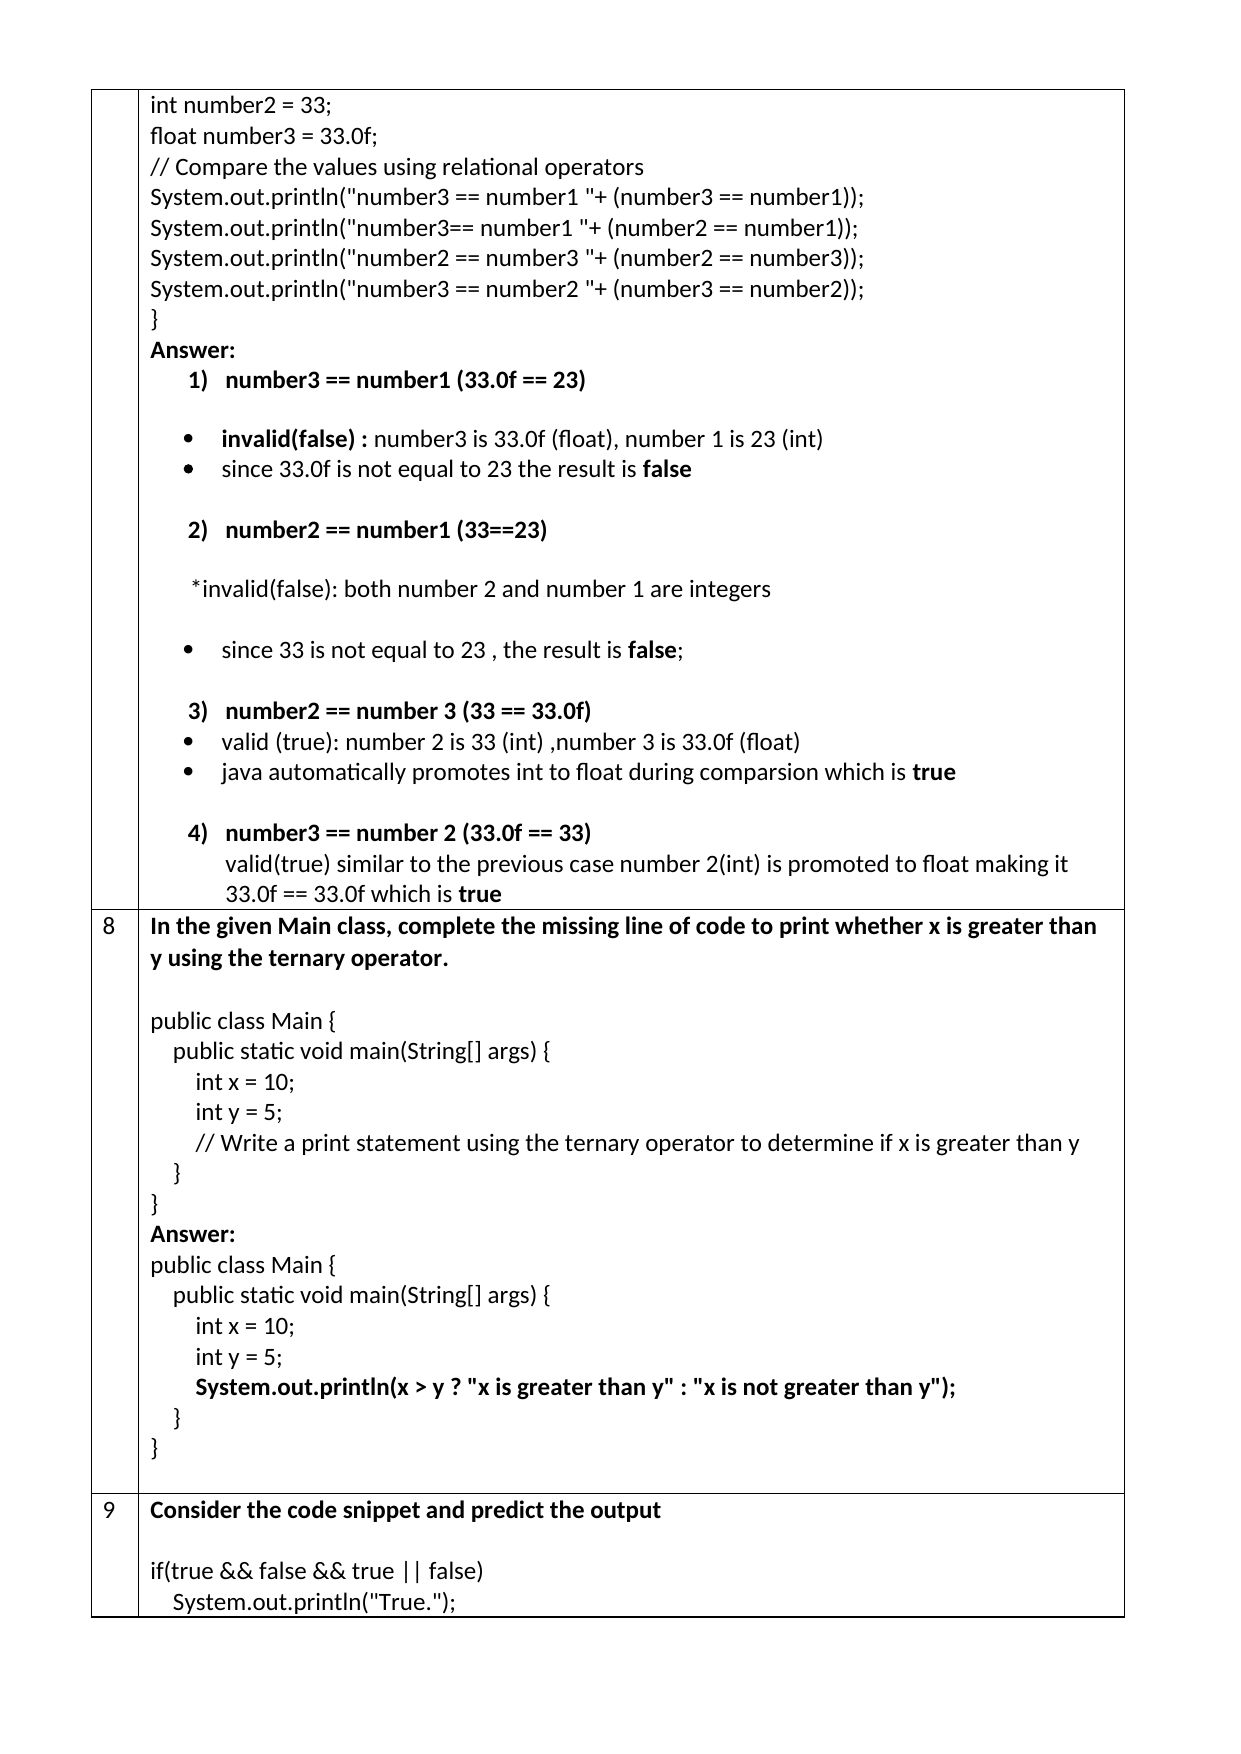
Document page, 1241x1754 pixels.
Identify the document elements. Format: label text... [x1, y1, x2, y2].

table_cell 7 [92, 90, 138, 909]
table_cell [139, 1494, 1124, 1616]
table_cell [139, 90, 1124, 909]
table_cell 8 [92, 910, 138, 1493]
table_cell In the given Main class, complete the missing line of code to print whether x is greater than y using the ternary operator. public class Main { public static void main(String[] args) { int x = 10; int y = 5; // Write a print statement using the ternary operator to determine if x is greater than y } } Answer: public class Main { public static void main(String[] args) { int x = 10; int y = 5; System.out.println(x > y ? "x is greater than y" : "x is not greater than y"); } } [139, 910, 1124, 1493]
table_cell 9 [92, 1494, 138, 1616]
